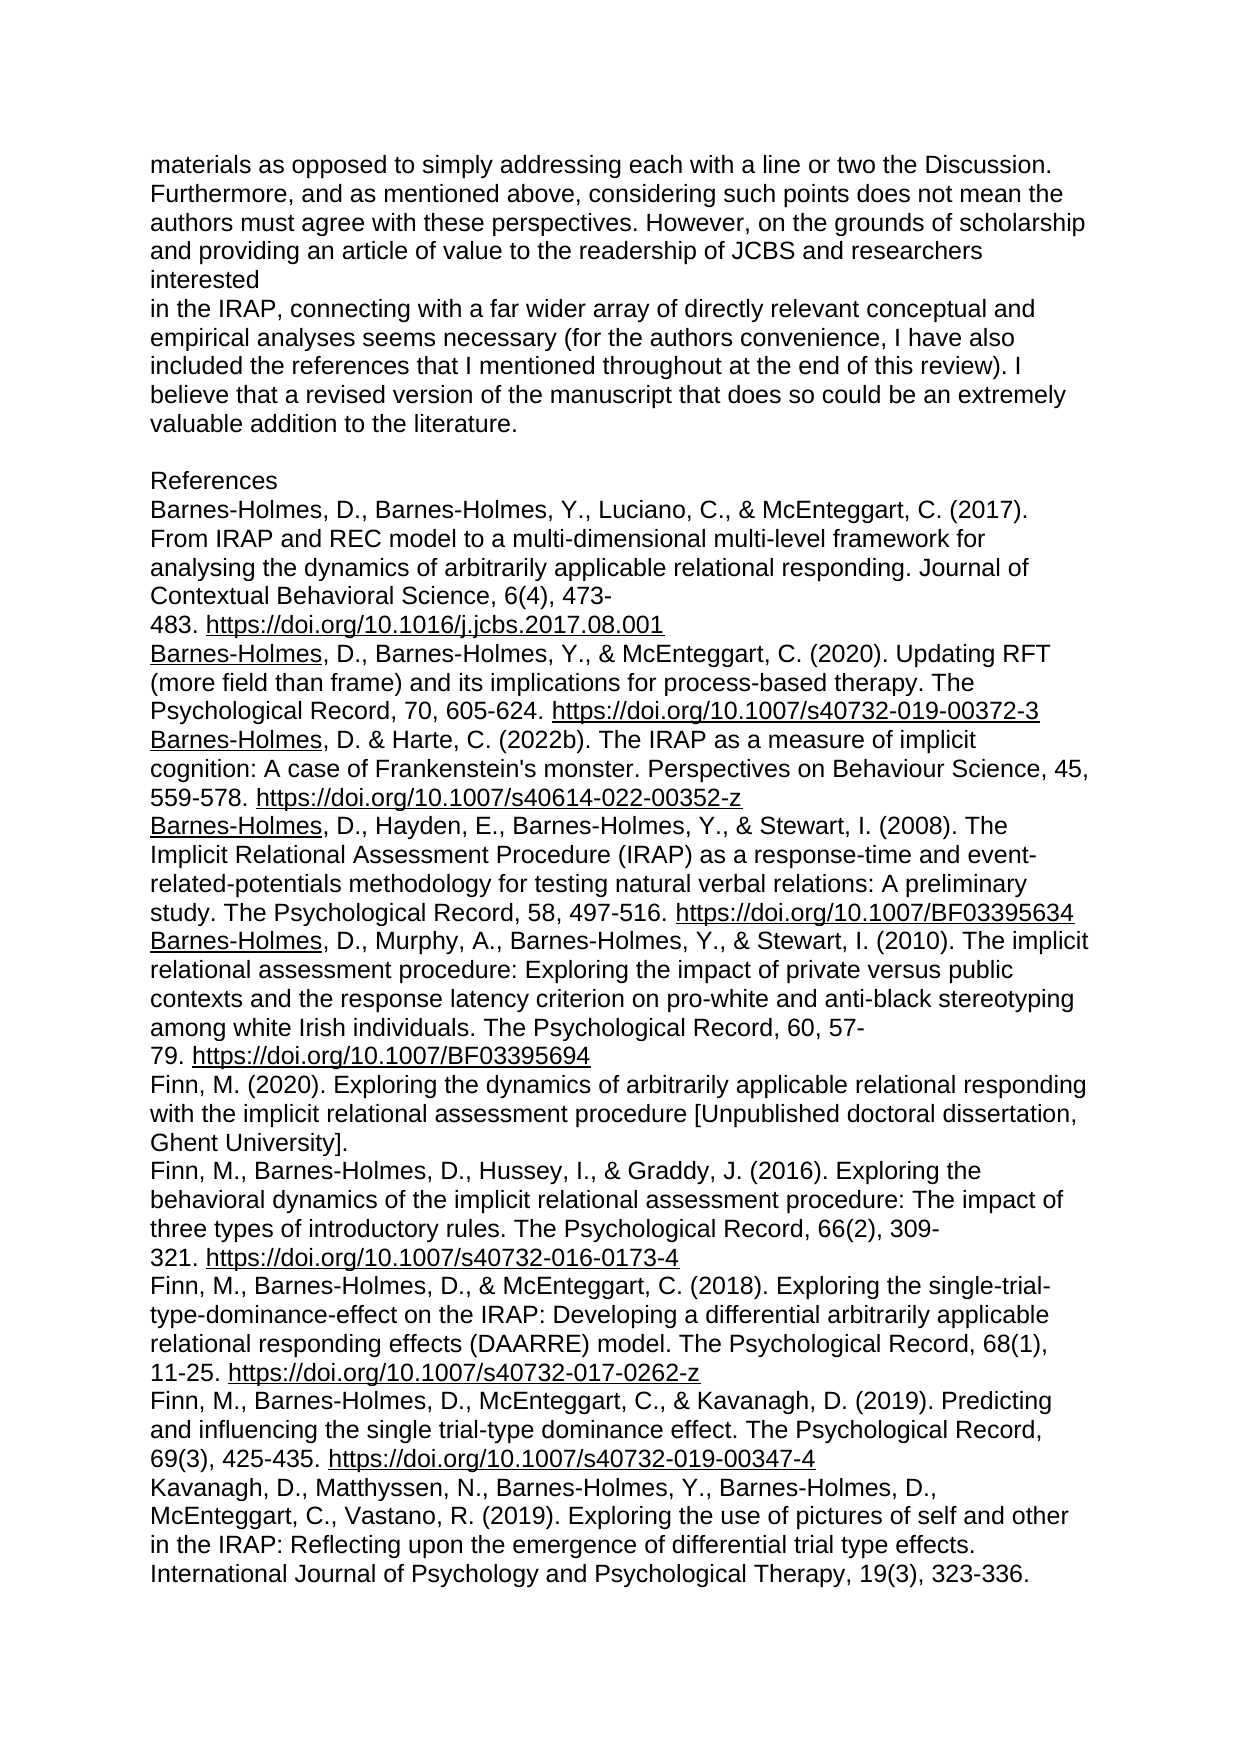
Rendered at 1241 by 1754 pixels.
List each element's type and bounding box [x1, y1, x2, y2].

text [150, 782, 1090, 1587]
text [150, 150, 1090, 754]
